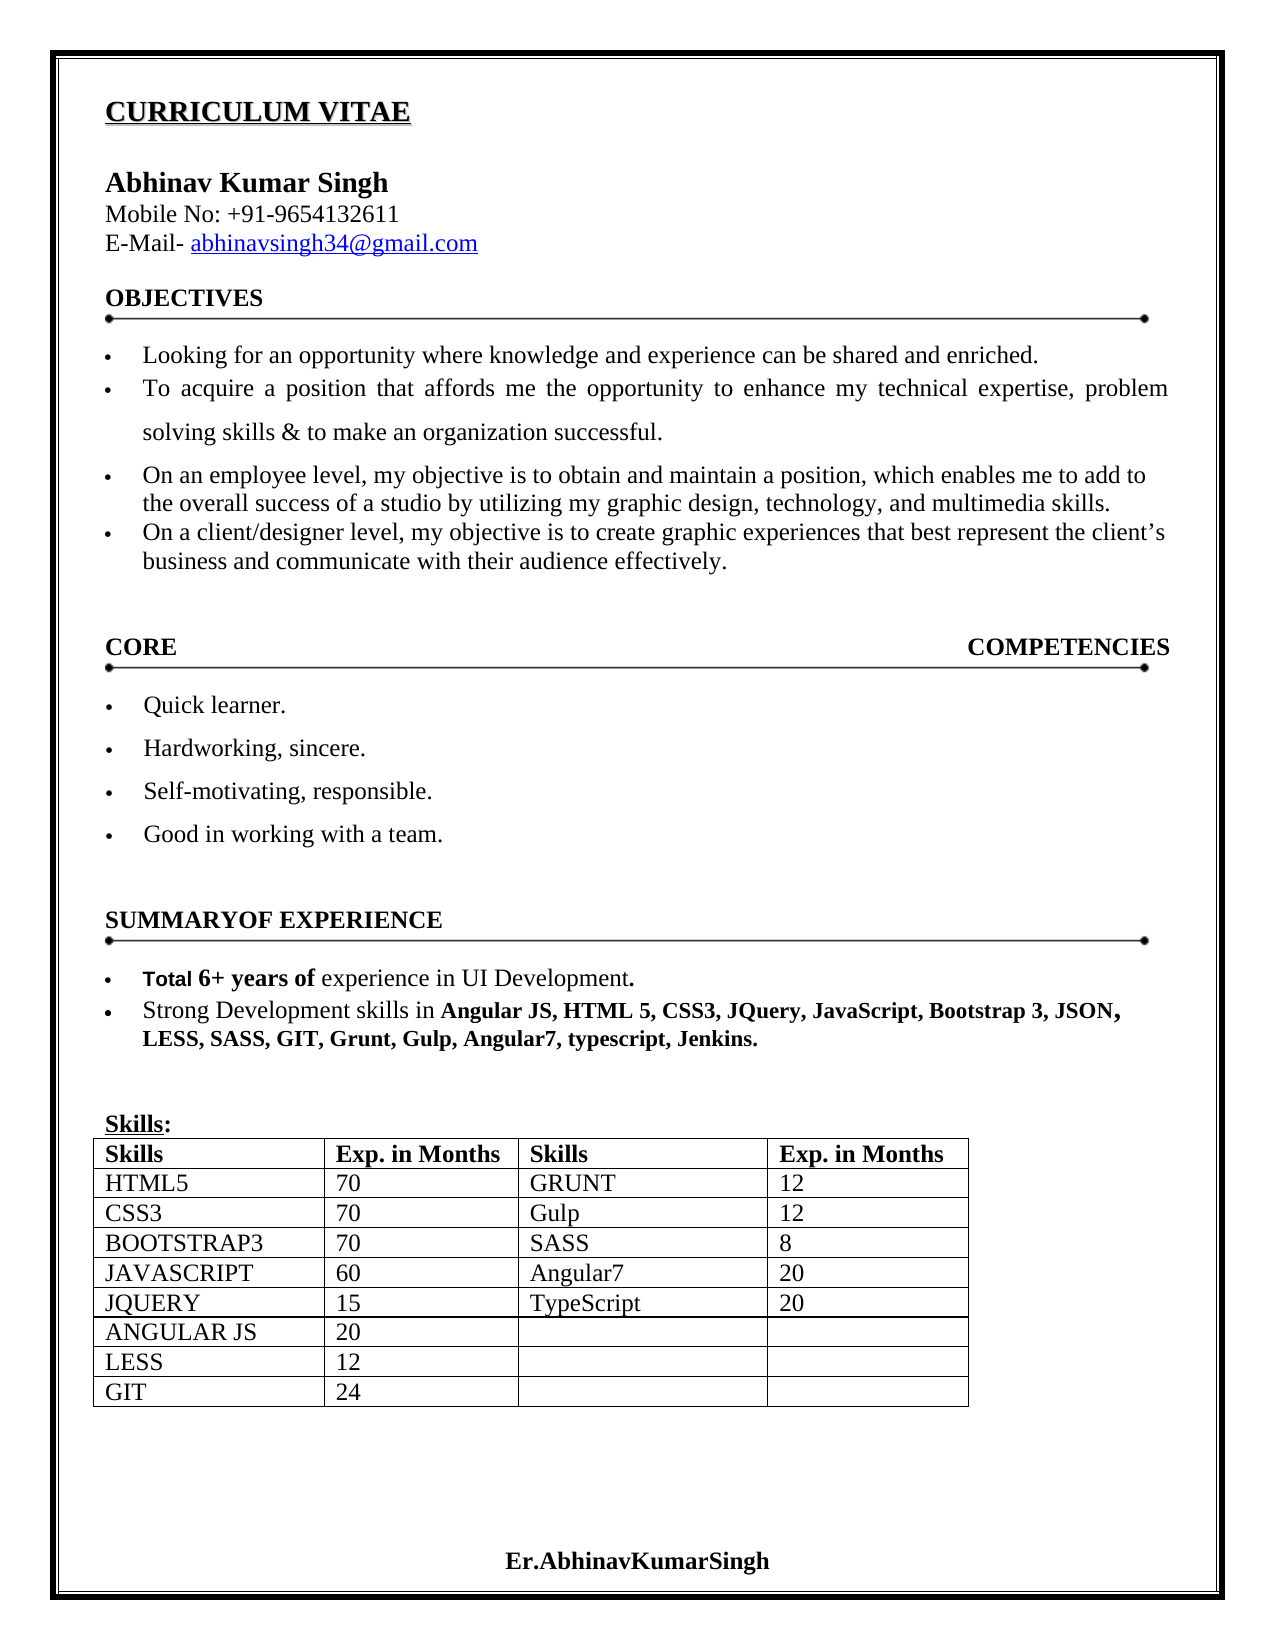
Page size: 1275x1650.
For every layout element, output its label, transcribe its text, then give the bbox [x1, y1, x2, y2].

list Good in working with a team. [106, 819, 1170, 848]
text Mobile No: +91-9654132611 [105, 199, 1170, 228]
table_cell 15 [325, 1288, 518, 1316]
table_cell SASS [519, 1228, 767, 1257]
table_header Skills [519, 1139, 767, 1167]
table_cell [519, 1377, 767, 1406]
table_cell 12 [768, 1198, 968, 1227]
table_cell LESS [94, 1347, 324, 1376]
table_cell 12 [768, 1169, 968, 1197]
table_cell [519, 1318, 767, 1346]
list Hardworking, sincere. [106, 733, 1170, 762]
table_cell [768, 1318, 968, 1346]
table_cell 20 [768, 1258, 968, 1287]
table_cell 20 [325, 1318, 518, 1346]
table_cell CSS3 [94, 1198, 324, 1227]
table_cell JAVASCRIPT [94, 1258, 324, 1287]
list Quick learner. [106, 690, 1170, 718]
table_cell JQUERY [94, 1288, 324, 1316]
text OBJECTIVES [105, 283, 1170, 312]
table_header Exp. in Months [768, 1139, 968, 1167]
table_cell 70 [325, 1198, 518, 1227]
table_header Exp. in Months [325, 1139, 518, 1167]
table_cell [519, 1347, 767, 1376]
table_cell TypeScript [519, 1288, 767, 1316]
table_cell 20 [768, 1288, 968, 1316]
list Looking for an opportunity where knowledge and experience can be shared and enriched. [105, 341, 1170, 369]
table_cell HTML5 [94, 1169, 324, 1197]
table_cell Gulp [519, 1198, 767, 1227]
table_cell 24 [325, 1377, 518, 1406]
text SUMMARYOF EXPERIENCE [105, 905, 1170, 934]
table_cell [768, 1347, 968, 1376]
table_cell 70 [325, 1169, 518, 1197]
table_cell 8 [768, 1228, 968, 1257]
table_cell GIT [94, 1377, 324, 1406]
table_header Skills [94, 1139, 324, 1167]
picture [105, 933, 1151, 951]
table_cell 70 [325, 1228, 518, 1257]
text Skills: [105, 1109, 1170, 1138]
table_cell 12 [325, 1347, 518, 1376]
table_cell 60 [325, 1258, 518, 1287]
text E-Mail- abhinavsingh34@gmail.com [105, 228, 1170, 257]
list On an employee level, my objective is to obtain and maintain a position, which enables me to add to the overall success of a studio by utilizing my graphic design, technology, and multimedia skills. [105, 460, 1170, 517]
text CURRICULUM VITAE [105, 94, 1170, 127]
table_cell ANGULAR JS [94, 1318, 324, 1346]
text Abhinav Kumar Singh [105, 166, 1170, 199]
table_cell GRUNT [519, 1169, 767, 1197]
table_cell BOOTSTRAP3 [94, 1228, 324, 1257]
picture [105, 660, 1151, 678]
list Self-motivating, responsible. [106, 776, 1170, 805]
list Total 6+ years of experience in UI Development. [105, 963, 1170, 992]
picture [105, 311, 1151, 329]
table_cell Angular7 [519, 1258, 767, 1287]
list On a client/designer level, my objective is to create graphic experiences that best represent the client’s business and communicate with their audience effectively. [105, 517, 1170, 575]
list To acquire a position that affords me the opportunity to enhance my technical expertise, problem solving skills & to make an organization successful. [105, 373, 1170, 445]
list Strong Development skills in Angular JS, HTML 5, CSS3, JQuery, JavaScript, Bootstrap 3, JSON, LESS, SASS, GIT, Grunt, Gulp, Angular7, typescript, Jenkins. [105, 992, 1170, 1051]
table_cell [768, 1377, 968, 1406]
